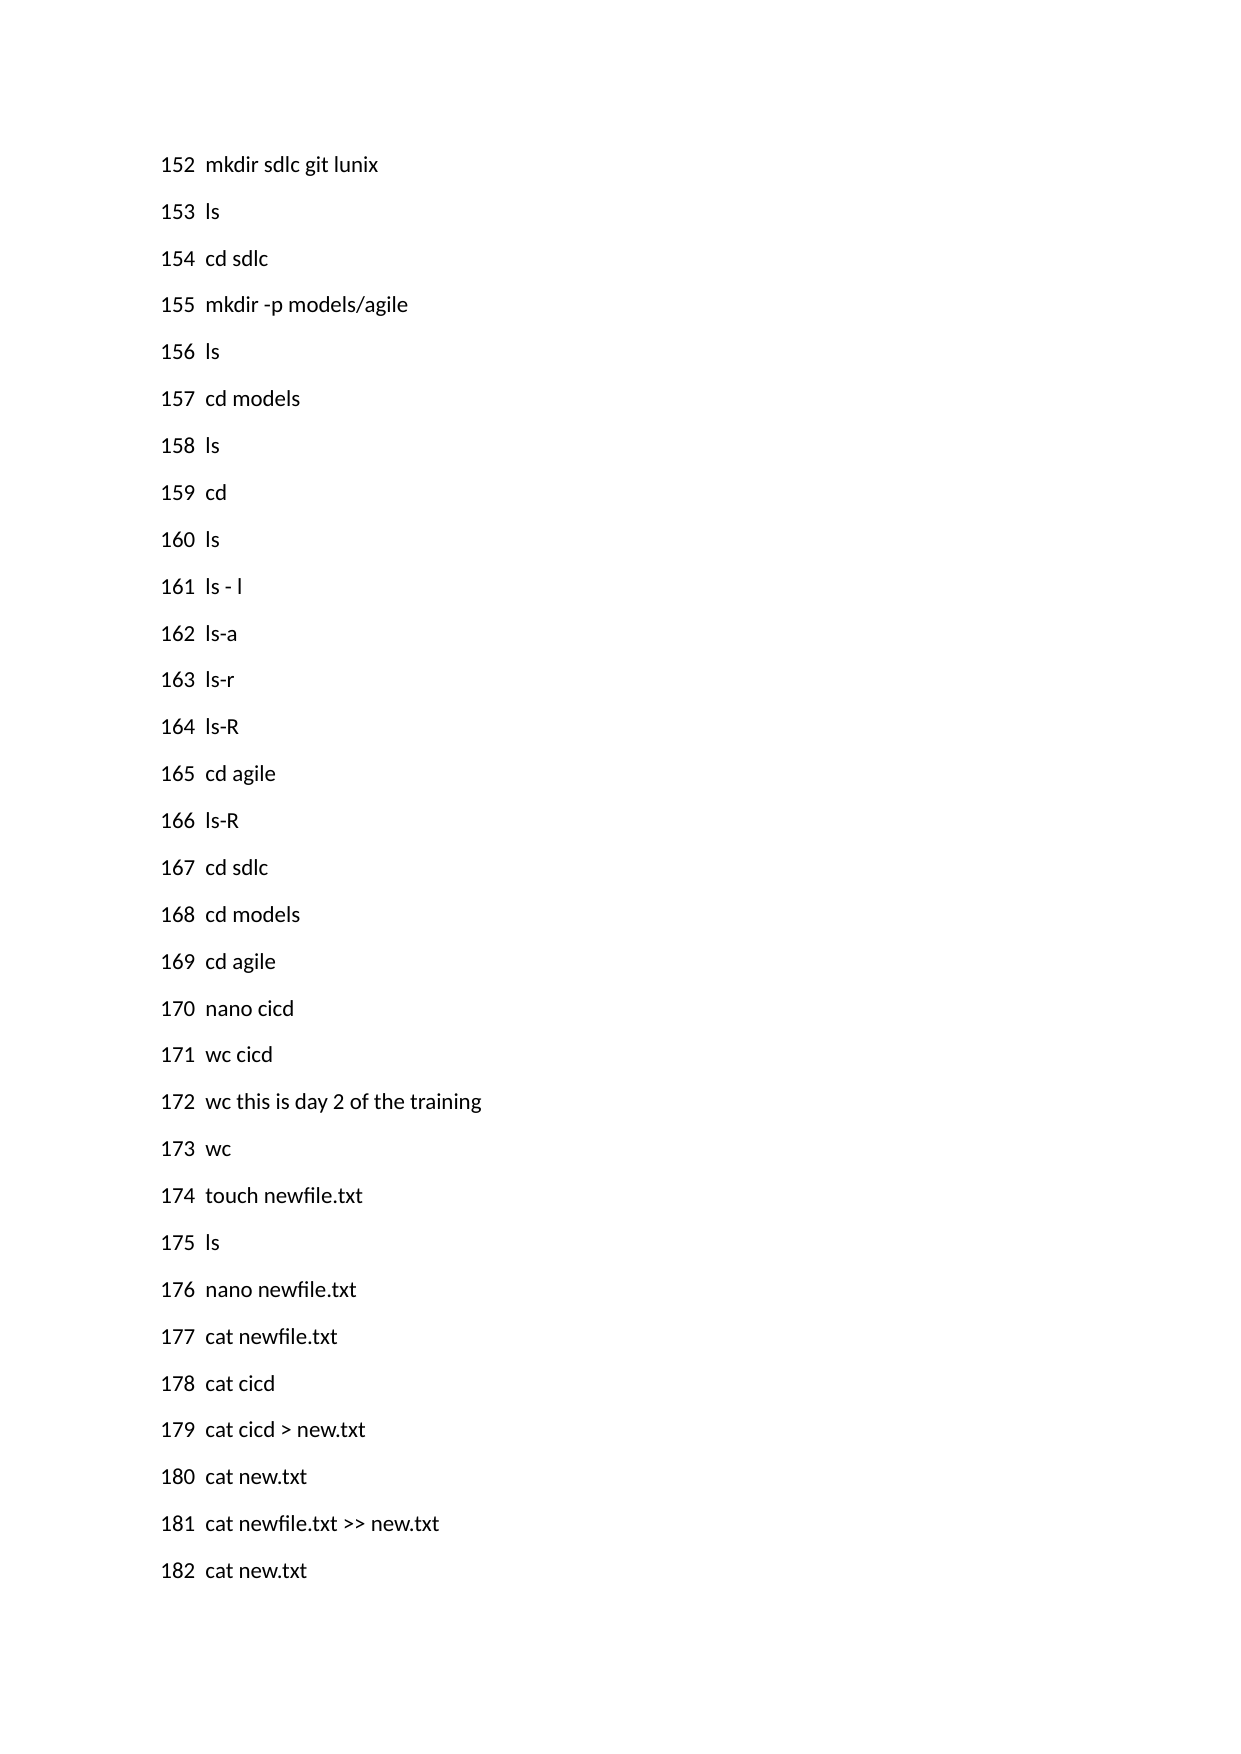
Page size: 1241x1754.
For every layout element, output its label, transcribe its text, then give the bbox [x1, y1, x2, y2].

text 180 cat new.txt [150, 1462, 1090, 1491]
text 173 wc [150, 1134, 1090, 1162]
text 163 ls-r [150, 666, 1090, 694]
text 167 cd sdlc [150, 853, 1090, 881]
text 177 cat newfile.txt [150, 1322, 1090, 1350]
text 179 cat cicd > new.txt [150, 1416, 1090, 1444]
text 157 cd models [150, 384, 1090, 412]
text 160 ls [150, 525, 1090, 553]
text 165 cd agile [150, 759, 1090, 787]
text 158 ls [150, 431, 1090, 459]
text 164 ls-R [150, 712, 1090, 741]
text 162 ls-a [150, 619, 1090, 647]
text 152 mkdir sdlc git lunix [150, 150, 1090, 178]
text 178 cat cicd [150, 1369, 1090, 1397]
text 175 ls [150, 1228, 1090, 1256]
text 172 wc this is day 2 of the training [150, 1087, 1090, 1116]
text 154 cd sdlc [150, 244, 1090, 272]
text 161 ls - l [150, 572, 1090, 600]
text 181 cat newfile.txt >> new.txt [150, 1509, 1090, 1537]
text 169 cd agile [150, 947, 1090, 975]
text 155 mkdir -p models/agile [150, 291, 1090, 319]
text 171 wc cicd [150, 1041, 1090, 1069]
text 174 touch newfile.txt [150, 1181, 1090, 1209]
text 170 nano cicd [150, 994, 1090, 1022]
text 176 nano newfile.txt [150, 1275, 1090, 1303]
text 182 cat new.txt [150, 1556, 1090, 1584]
text 159 cd [150, 478, 1090, 506]
text 168 cd models [150, 900, 1090, 928]
text 153 ls [150, 197, 1090, 225]
text 156 ls [150, 337, 1090, 366]
text 166 ls-R [150, 806, 1090, 834]
